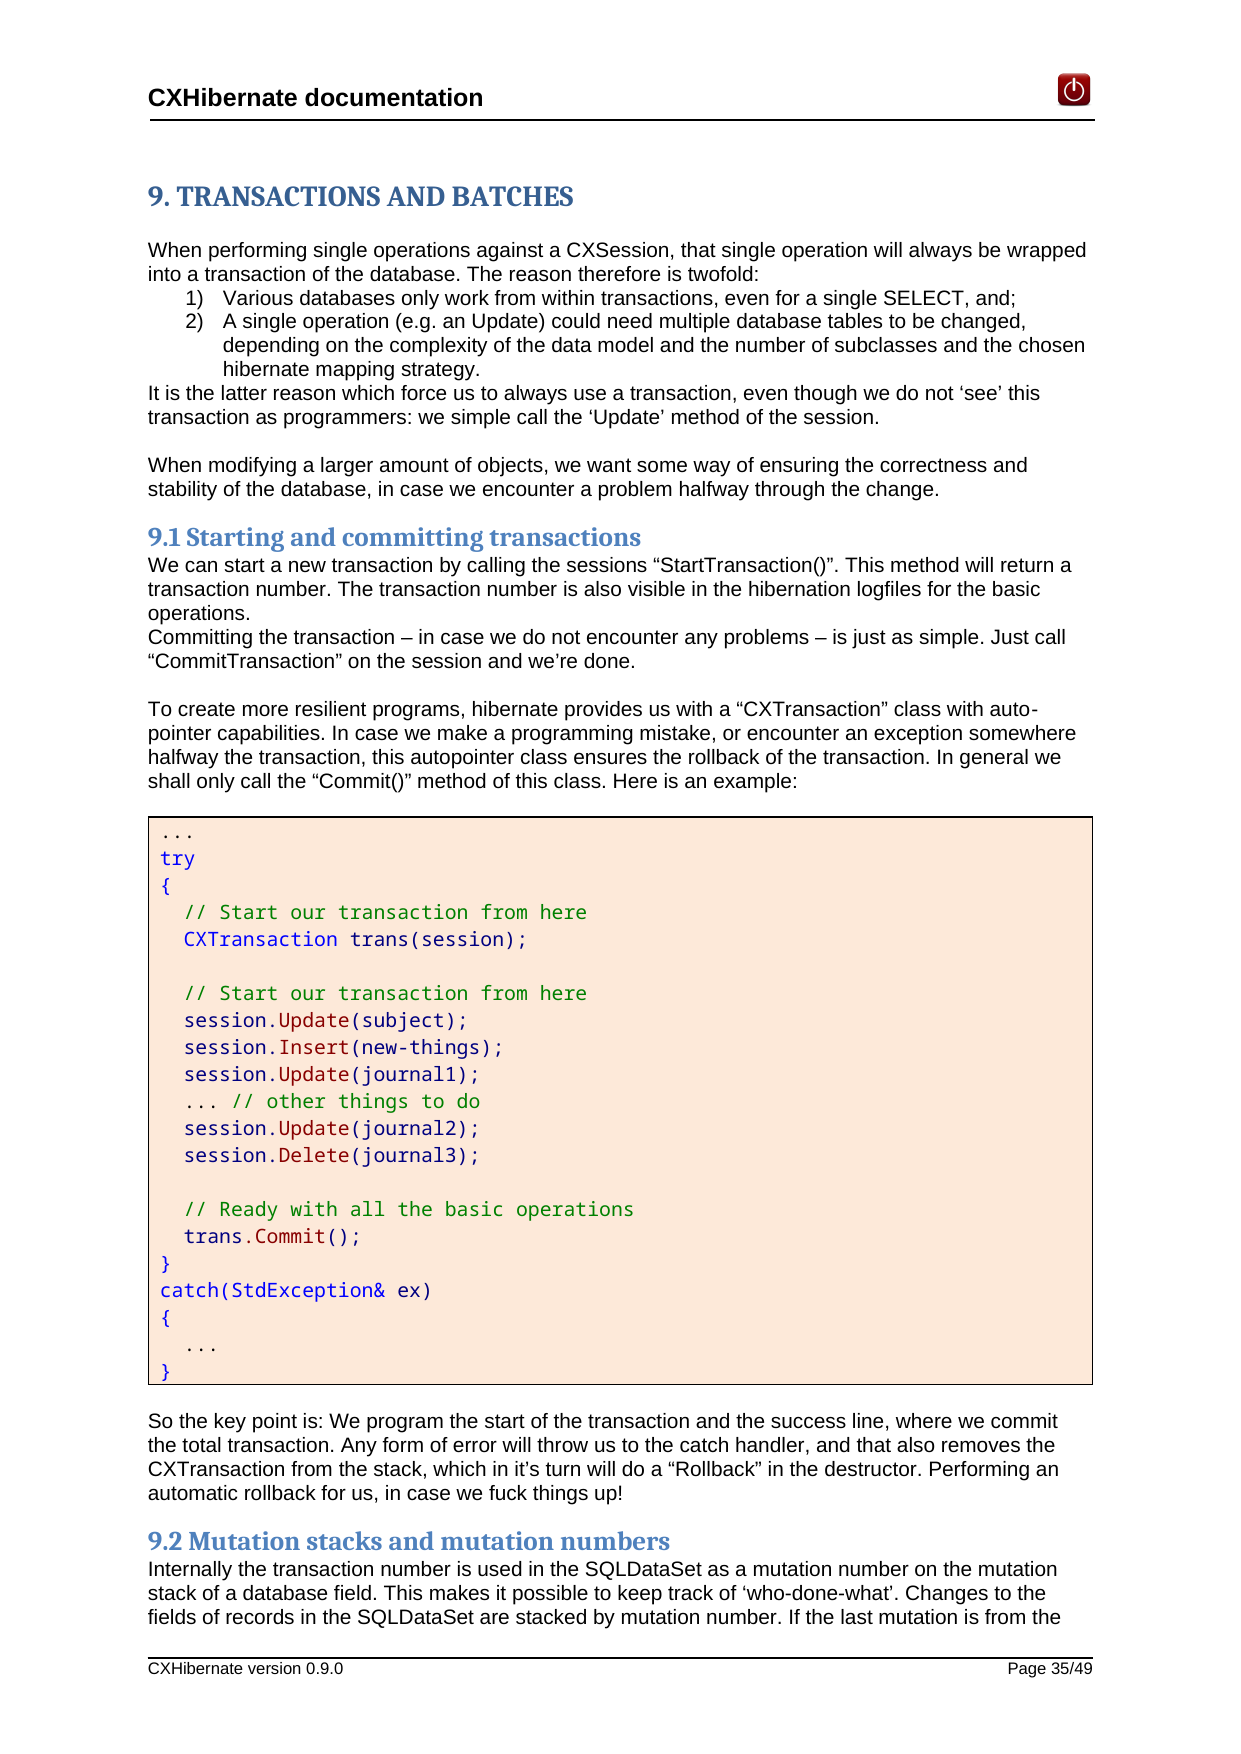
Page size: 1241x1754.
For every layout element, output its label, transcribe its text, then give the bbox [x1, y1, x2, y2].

text Committing the transaction – in case we do not encounter any problems – is just as simple. Just call “CommitTransaction” on the session and we’re done. [148, 625, 1092, 673]
table_header ... try { // Start our transaction from here CXTransaction trans(session); // Start our transaction from here session.Update(subject); session.Insert(new-things); session.Update(journal1); ... // other things to do session.Update(journal2); session.Delete(journal3); // Ready with all the basic operations trans.Commit(); } catch(StdException& ex) { ... } [149, 818, 1092, 1384]
text When performing single operations against a CXSession, that single operation will always be wrapped into a transaction of the database. The reason therefore is twofold: [148, 237, 1092, 285]
list Various databases only work from within transactions, even for a single SELECT, and; [185, 285, 1092, 309]
picture [1055, 73, 1093, 107]
subtitle 9. TRANSACTIONS AND BATCHES [148, 180, 1092, 213]
subtitle 9.1 Starting and committing transactions [148, 522, 1092, 553]
text To create more resilient programs, hibernate provides us with a “CXTransaction” class with autopointer capabilities. In case we make a programming mistake, or encounter an exception somewhere halfway the transaction, this autopointer class ensures the rollback of the transaction. In general we shall only call the “Commit()” method of this class. Here is an example: [148, 697, 1092, 792]
list A single operation (e.g. an Update) could need multiple database tables to be changed, depending on the complexity of the data model and the number of subclasses and the chosen hibernate mapping strategy. [185, 309, 1092, 381]
subtitle 9.2 Mutation stacks and mutation numbers [148, 1526, 1092, 1557]
text It is the latter reason which force us to always use a transaction, even though we do not ‘see’ this transaction as programmers: we simple call the ‘Update’ method of the session. [148, 381, 1092, 429]
text We can start a new transaction by calling the sessions “StartTransaction()”. This method will return a transaction number. The transaction number is also visible in the hibernation logfiles for the basic operations. [148, 553, 1092, 625]
text So the key point is: We program the start of the transaction and the success line, where we commit the total transaction. Any form of error will throw us to the catch handler, and that also removes the CXTransaction from the stack, which in it’s turn will do a “Rollback” in the destructor. Performing an automatic rollback for us, in case we fuck things up! [148, 1409, 1092, 1505]
text When modifying a larger amount of objects, we want some way of ensuring the correctness and stability of the database, in case we encounter a problem halfway through the change. [148, 453, 1092, 501]
